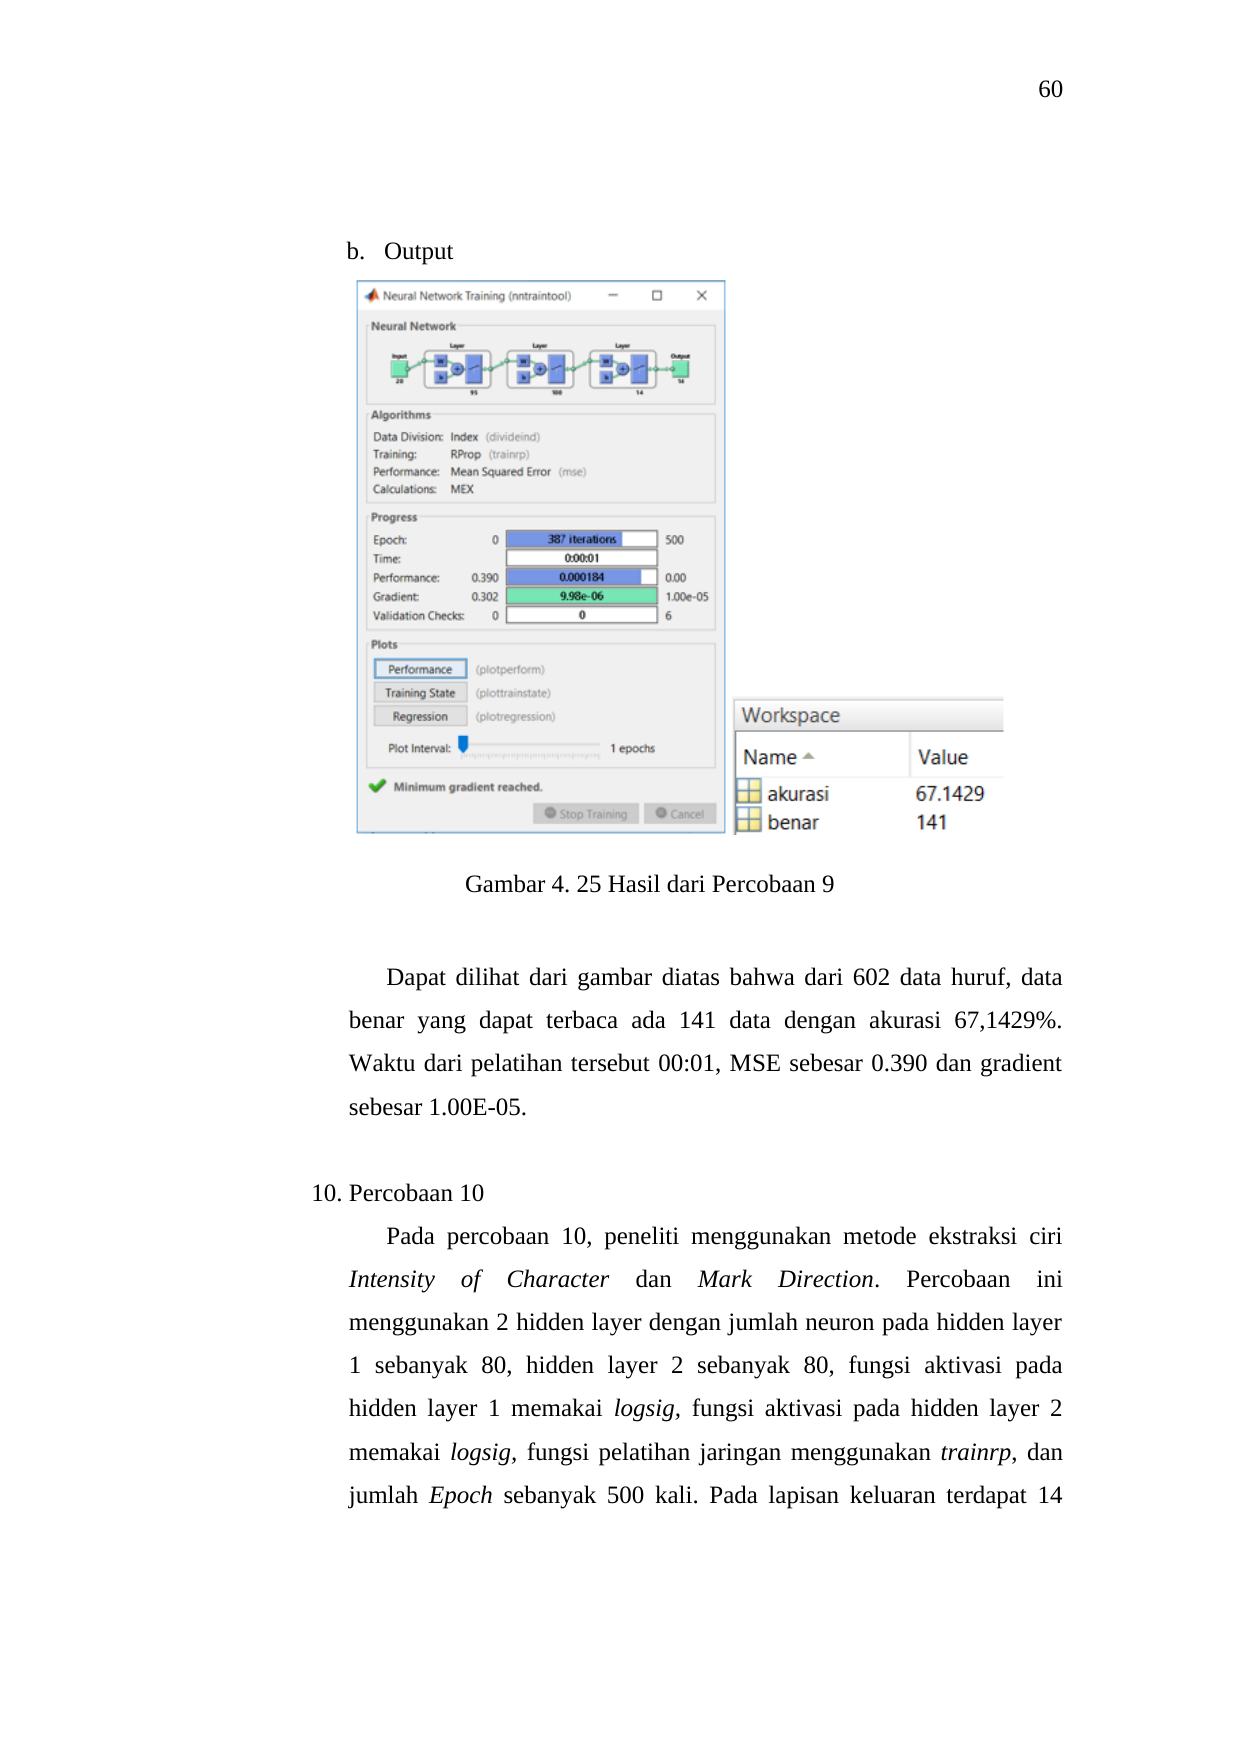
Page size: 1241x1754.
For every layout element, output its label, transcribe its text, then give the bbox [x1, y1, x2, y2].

list Dapat dilihat dari gambar diatas bahwa dari 602 data huruf, data benar yang dapat terbaca ada 141 data dengan akurasi 67,1429%. Waktu dari pelatihan tersebut 00:01, MSE sebesar 0.390 dan gradient sebesar 1.00E-05. [349, 962, 1063, 1120]
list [349, 1221, 1063, 1508]
list Output [346, 236, 1063, 265]
list Percobaan 10 [311, 1178, 1063, 1207]
picture [354, 279, 1005, 835]
text Gambar 4. 25 Hasil dari Percobaan 9 [236, 869, 1063, 898]
